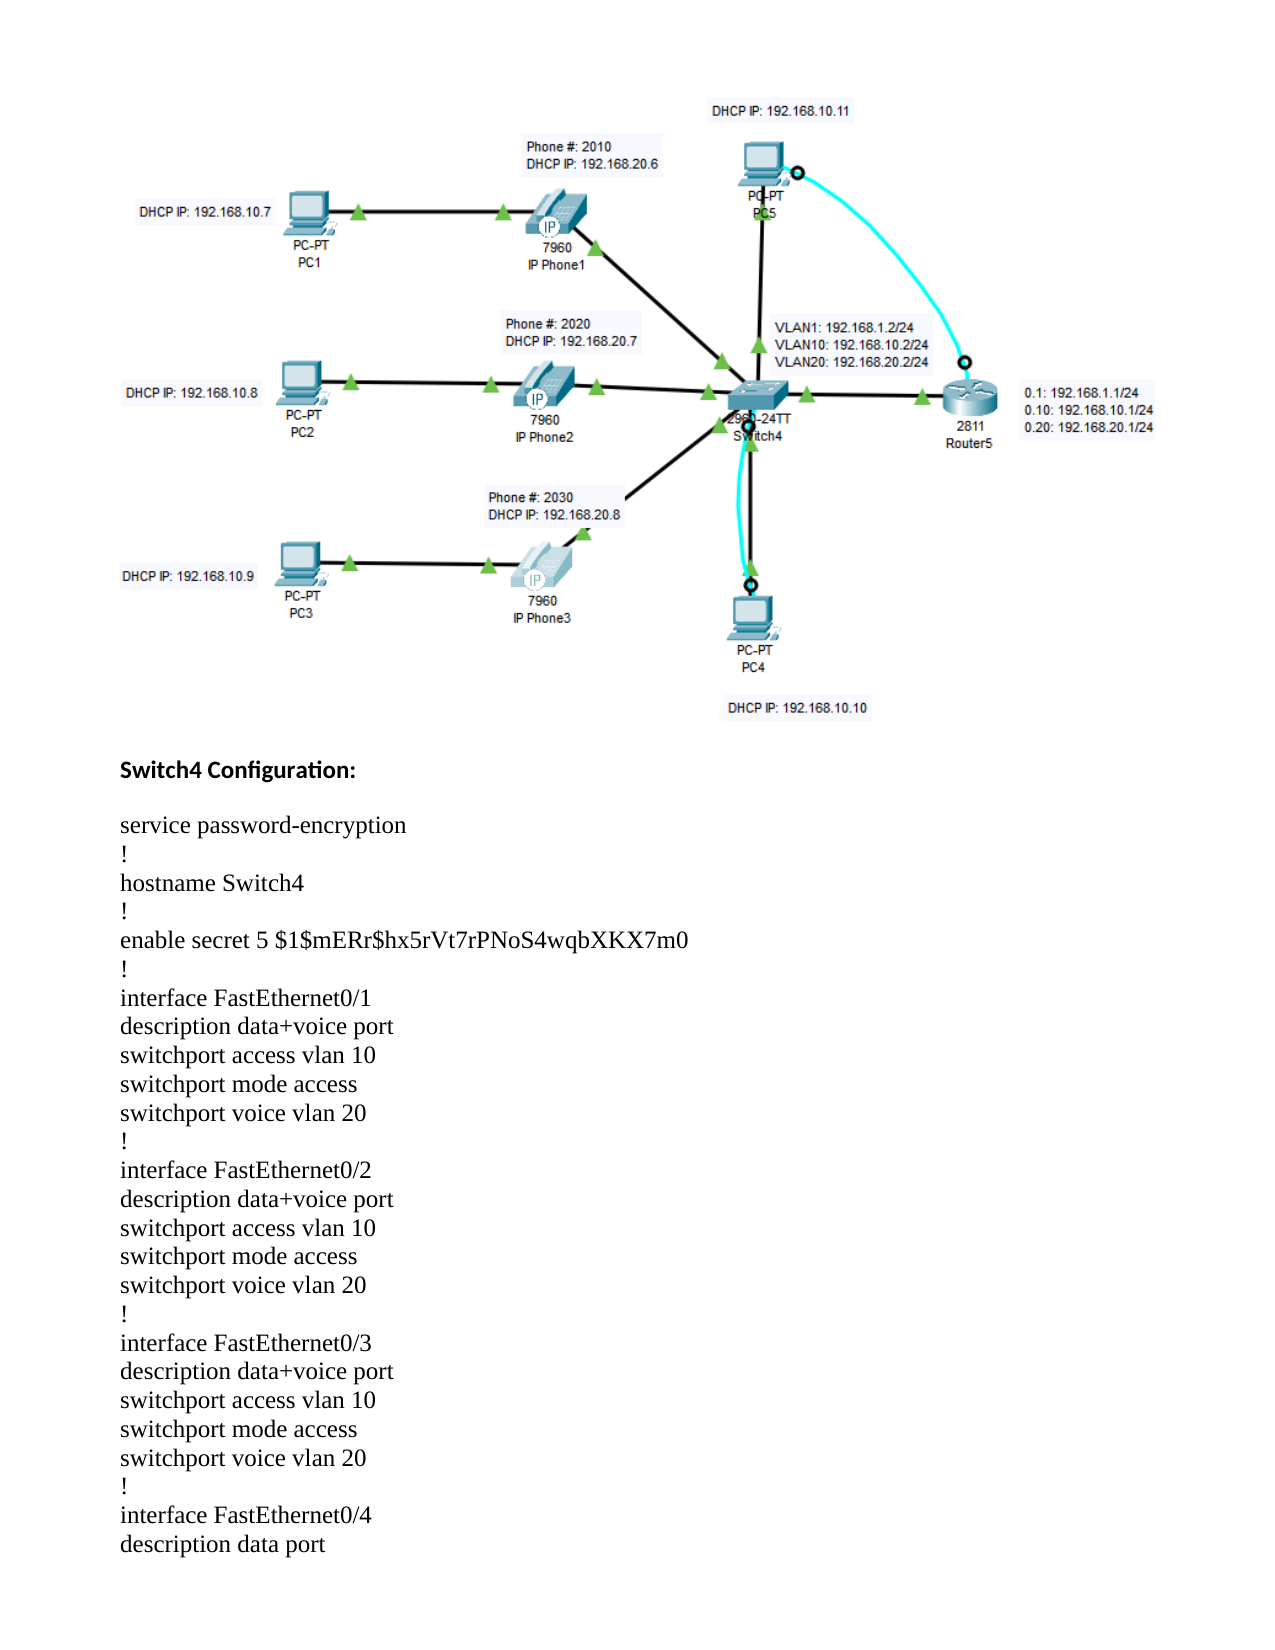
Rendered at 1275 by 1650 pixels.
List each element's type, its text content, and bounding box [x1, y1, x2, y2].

text description data port [120, 1529, 1155, 1558]
text interface FastEthernet0/3 [120, 1328, 1155, 1356]
text switchport access vlan 10 [120, 1385, 1155, 1414]
text enable secret 5 $1$mERr$hx5rVt7rPNoS4wqbXKX7m0 [120, 925, 1155, 954]
text switchport access vlan 10 [120, 1040, 1155, 1069]
text switchport voice vlan 20 [120, 1270, 1155, 1299]
text ! [120, 1299, 1155, 1328]
text switchport mode access [120, 1241, 1155, 1270]
text ! [120, 1126, 1155, 1155]
text ! [120, 839, 1155, 868]
text ! [120, 954, 1155, 983]
text description data+voice port [120, 1011, 1155, 1040]
text switchport voice vlan 20 [120, 1443, 1155, 1471]
text interface FastEthernet0/4 [120, 1500, 1155, 1529]
text ! [120, 896, 1155, 925]
text description data+voice port [120, 1184, 1155, 1213]
text hostname Switch4 [120, 868, 1155, 896]
text switchport mode access [120, 1414, 1155, 1443]
text Switch4 Configuration: [120, 754, 1155, 785]
text switchport voice vlan 20 [120, 1098, 1155, 1126]
text description data+voice port [120, 1356, 1155, 1385]
text switchport access vlan 10 [120, 1213, 1155, 1241]
text interface FastEthernet0/1 [120, 983, 1155, 1011]
text ! [120, 1471, 1155, 1500]
text switchport mode access [120, 1069, 1155, 1098]
text service password-encryption [120, 810, 1155, 839]
text interface FastEthernet0/2 [120, 1155, 1155, 1184]
picture [120, 75, 1155, 730]
